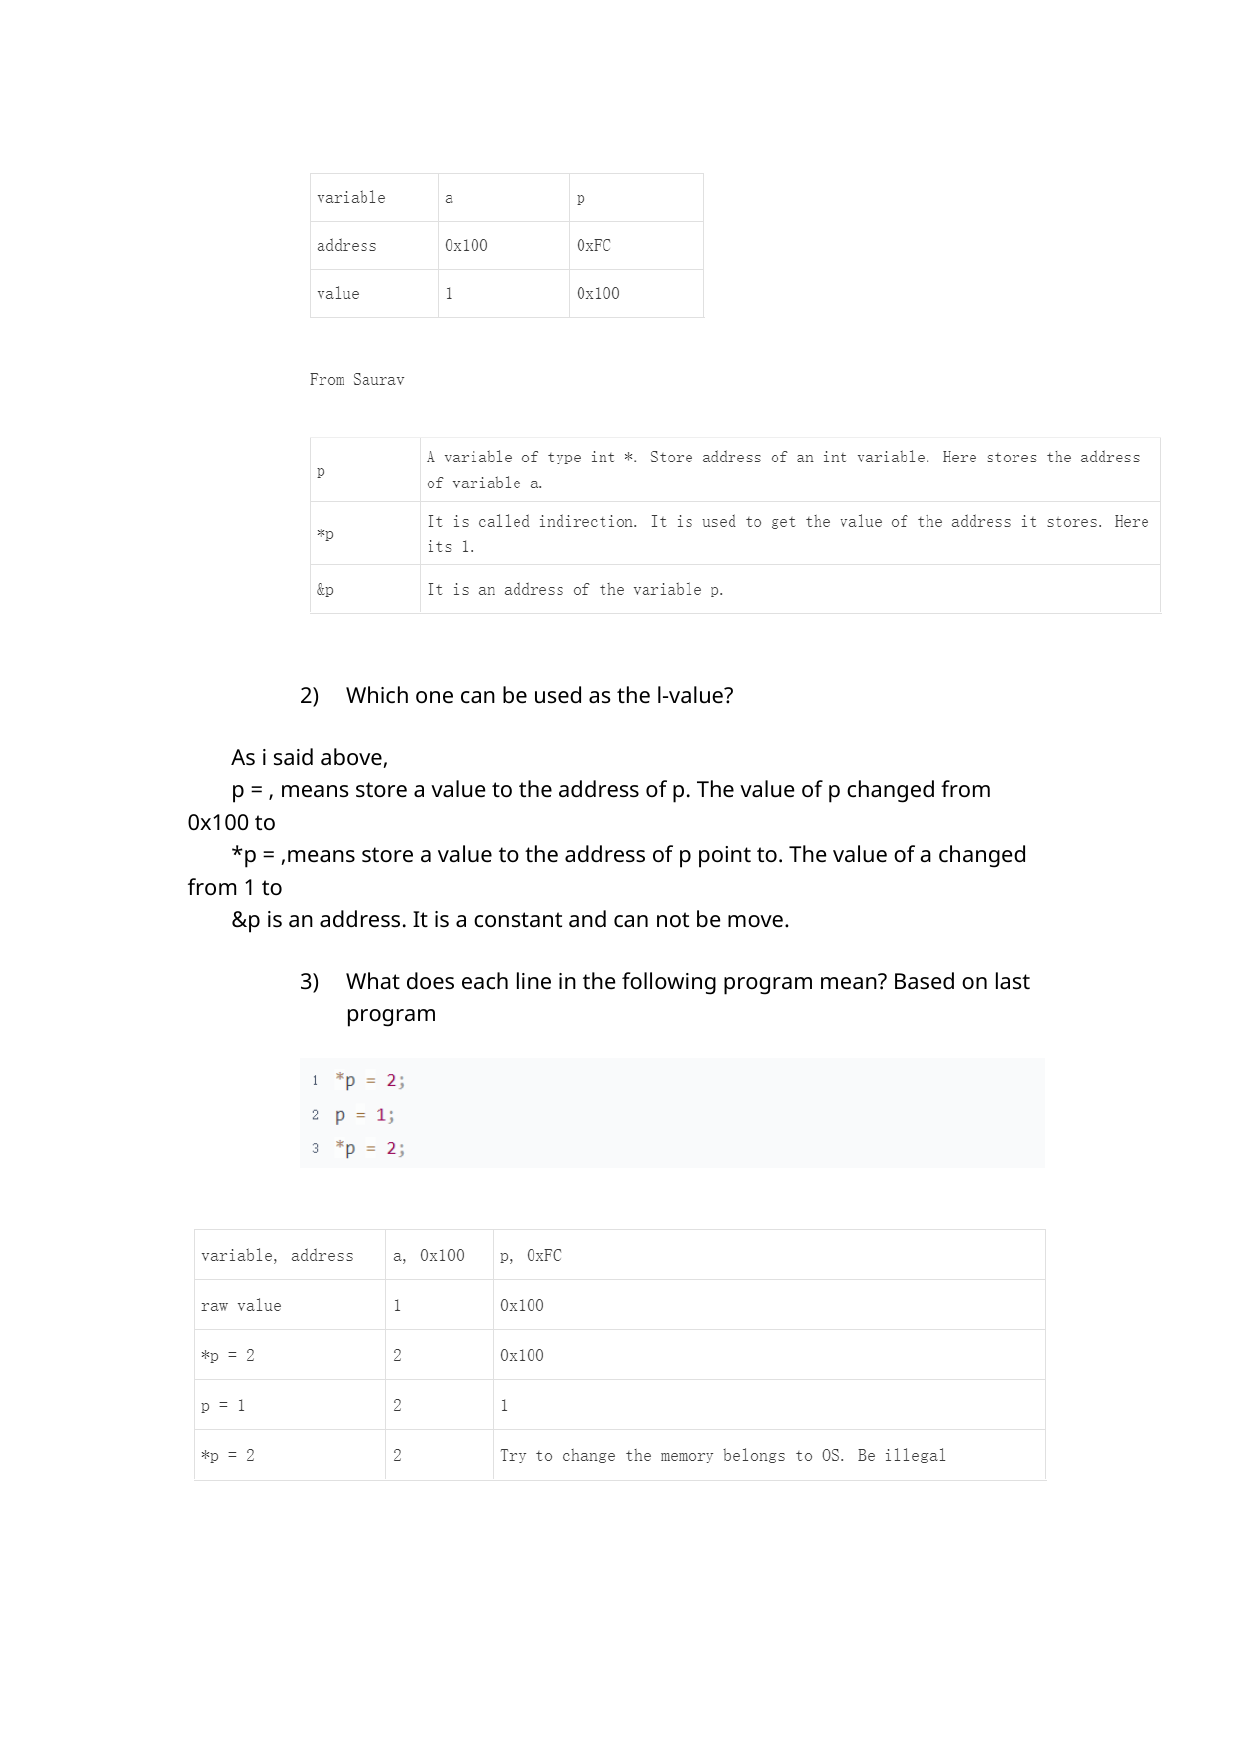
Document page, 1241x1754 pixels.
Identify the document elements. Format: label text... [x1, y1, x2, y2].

list Which one can be used as the l-value? [300, 679, 1053, 711]
picture [300, 1058, 1045, 1168]
text p = , means store a value to the address of p. The value of p changed from 0x100 to [187, 773, 1053, 838]
text As i said above, [187, 740, 1053, 773]
text &p is an address. It is a constant and can not be move. [187, 903, 1053, 935]
picture [187, 1217, 1053, 1486]
picture [300, 162, 1166, 622]
list What does each line in the following program mean? Based on last program [300, 964, 1053, 1029]
text *p = ,means store a value to the address of p point to. The value of a changed from 1 to [187, 838, 1053, 903]
